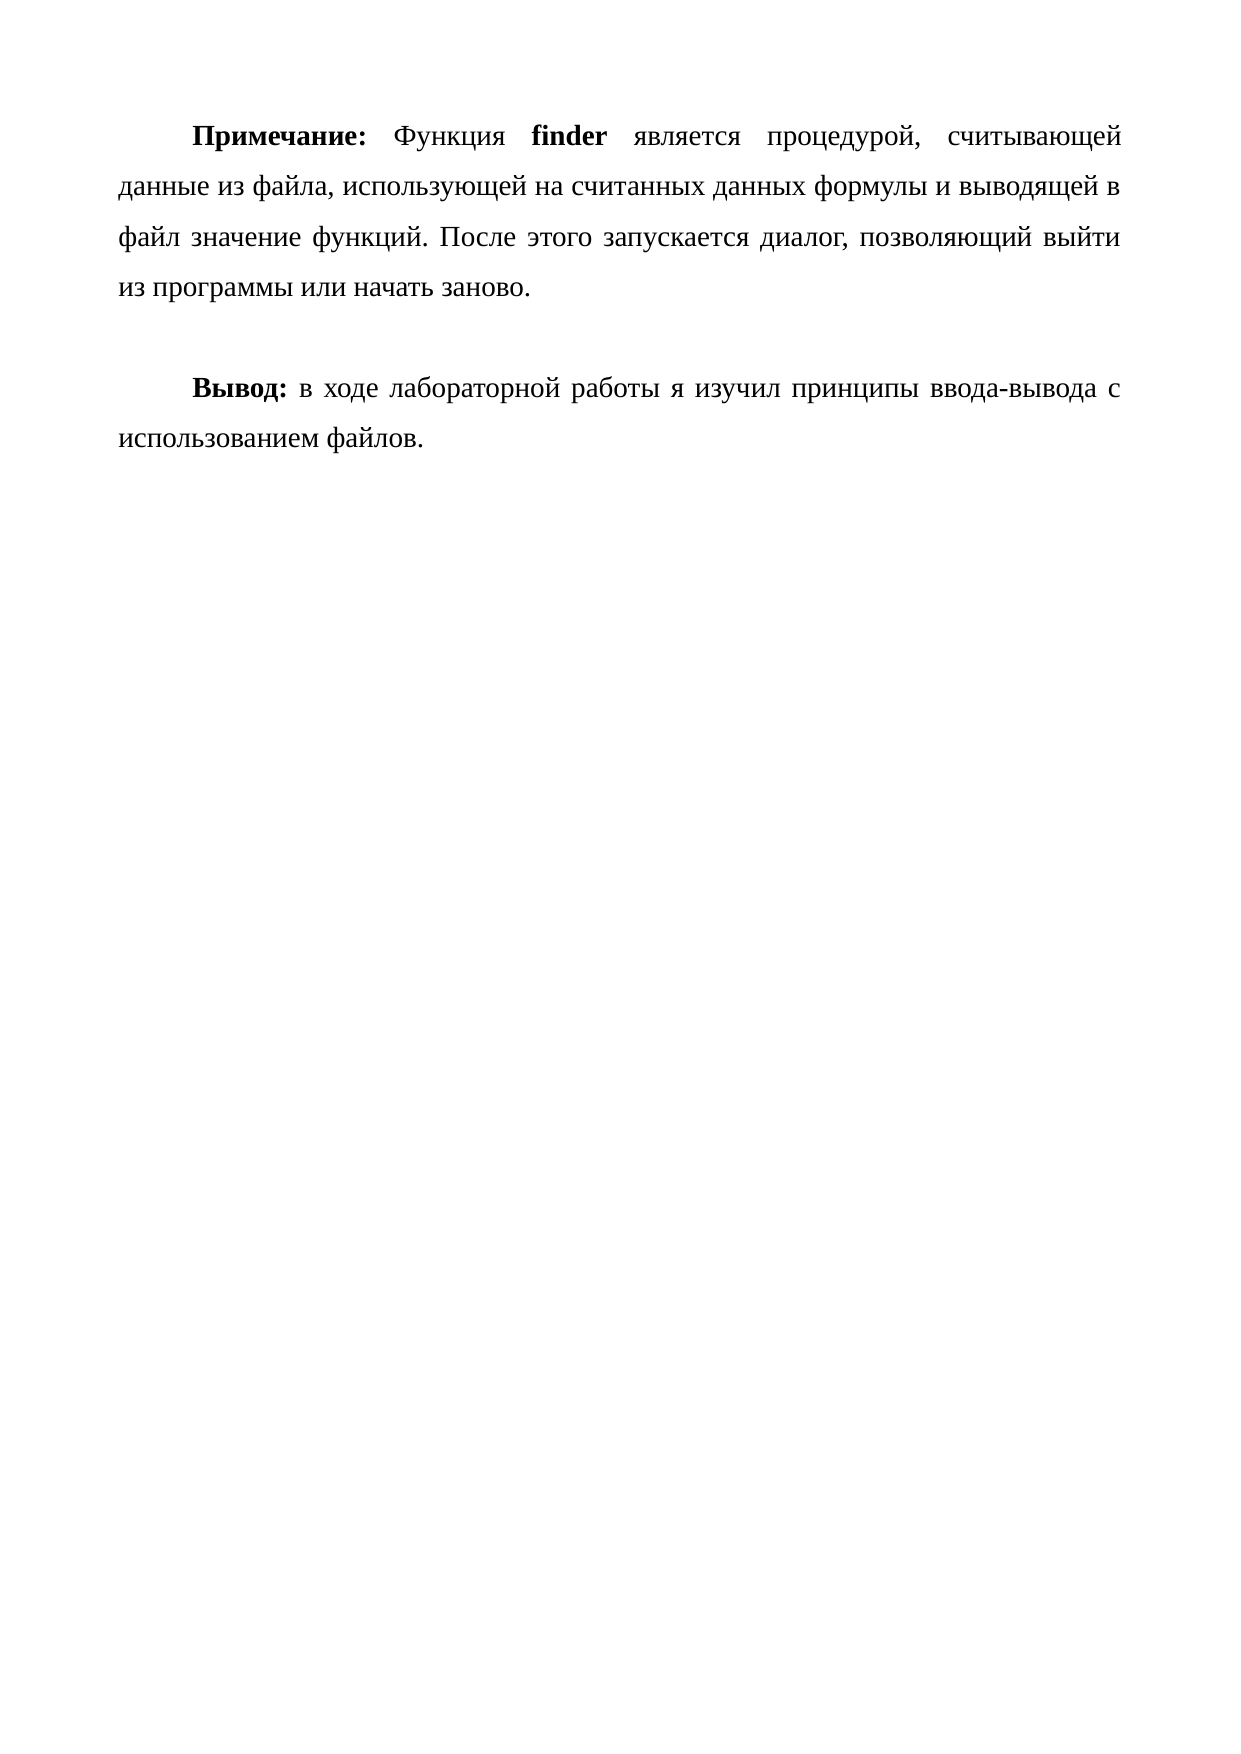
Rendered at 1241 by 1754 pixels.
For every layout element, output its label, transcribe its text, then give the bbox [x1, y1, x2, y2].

text Примечание: Функция finder является процедурой, считывающей данные из файла, использующей на считанных данных формулы и выводящей в файл значение функций. После этого запускается диалог, позволяющий выйти из программы или начать заново. [118, 118, 1122, 303]
text Вывод: в ходе лабораторной работы я изучил принципы ввода-вывода с использованием файлов. [118, 370, 1122, 453]
